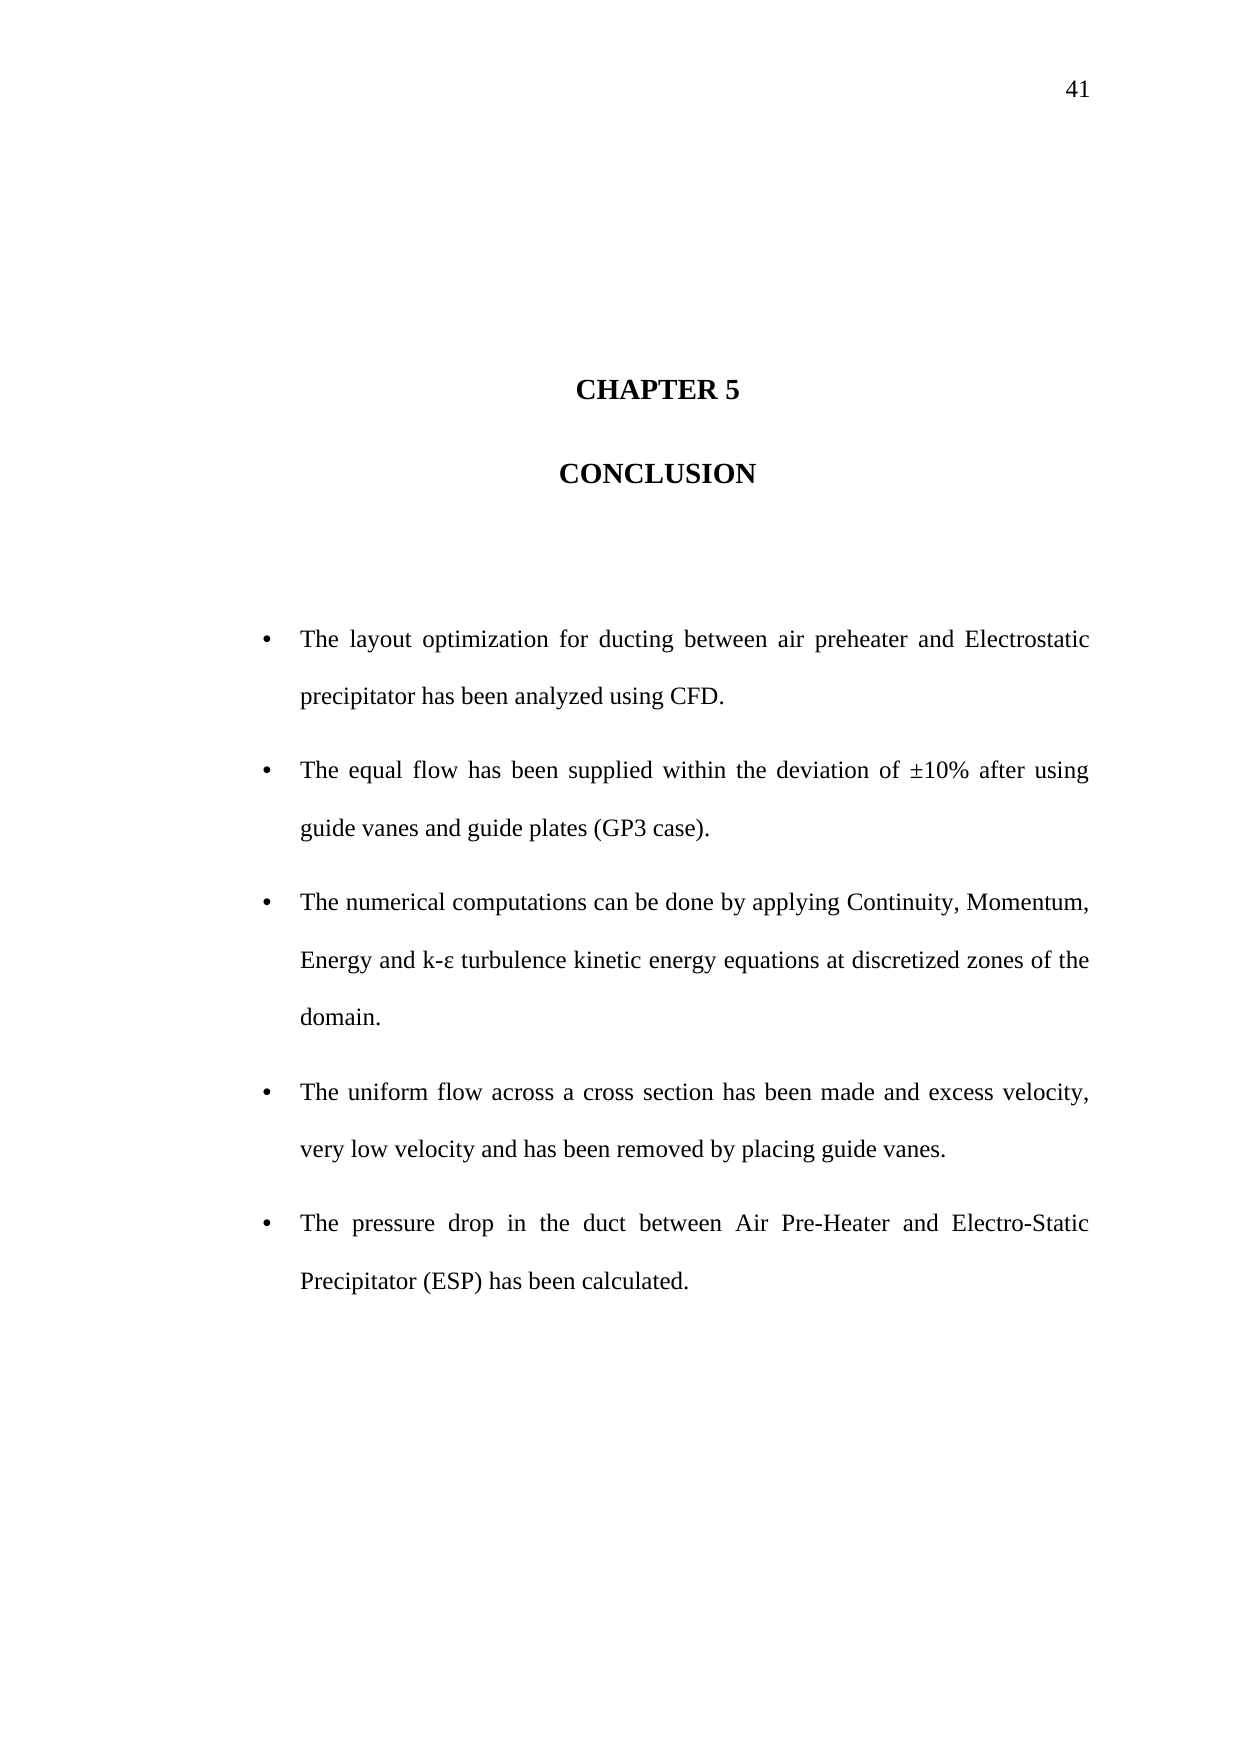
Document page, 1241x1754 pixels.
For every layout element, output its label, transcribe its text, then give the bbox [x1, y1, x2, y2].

list The pressure drop in the duct between Air Pre-Heater and Electro-Static Precipitator (ESP) has been calculated. [262, 1208, 1090, 1295]
text CHAPTER 5 [225, 372, 1090, 406]
text CONCLUSION [225, 456, 1090, 490]
list The uniform flow across a cross section has been made and excess velocity, very low velocity and has been removed by placing guide vanes. [262, 1077, 1090, 1163]
list The equal flow has been supplied within the deviation of ±10% after using guide vanes and guide plates (GP3 case). [262, 756, 1090, 842]
list The numerical computations can be done by applying Continuity, Momentum, Energy and k-ε turbulence kinetic energy equations at discretized zones of the domain. [262, 887, 1090, 1031]
list The layout optimization for ducting between air preheater and Electrostatic precipitator has been analyzed using CFD. [262, 624, 1090, 710]
